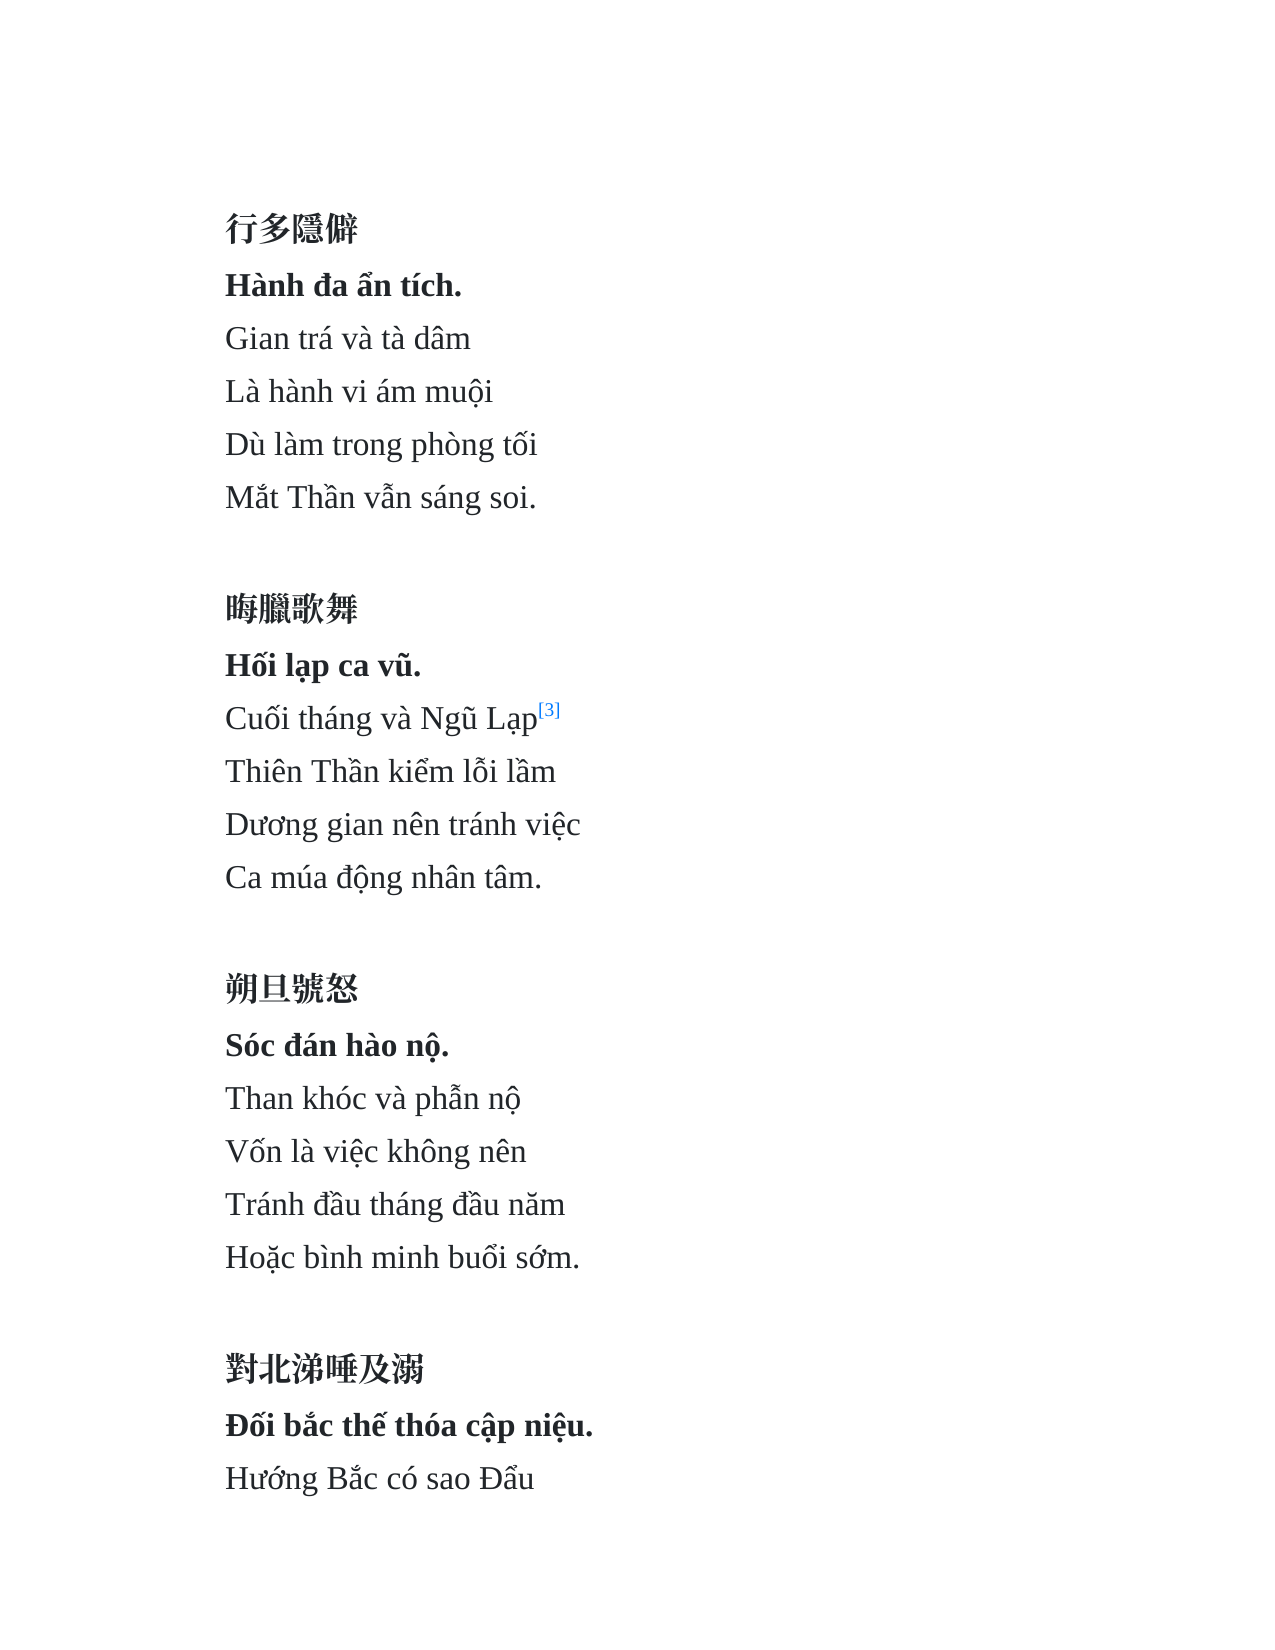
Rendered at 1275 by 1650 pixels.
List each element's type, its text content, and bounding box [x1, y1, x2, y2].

text Dù làm trong phòng tối [150, 424, 1125, 462]
text Hướng Bắc có sao Đẩu [150, 1458, 1125, 1497]
text Than khóc và phẫn nộ [150, 1078, 1125, 1117]
text Ca múa động nhân tâm. [150, 857, 1125, 895]
text Hoặc bình minh buổi sớm. [150, 1237, 1125, 1275]
text Sóc đán hào nộ. [150, 1025, 1125, 1064]
text Cuối tháng và Ngũ Lạp[3] [150, 698, 1125, 737]
text Gian trá và tà dâm [150, 318, 1125, 357]
text Hành đa ẩn tích. [150, 265, 1125, 304]
text Mắt Thần vẫn sáng soi. [150, 477, 1125, 515]
text Tránh đầu tháng đầu năm [150, 1184, 1125, 1222]
text 朔旦號怒 [150, 963, 1125, 1011]
text Thiên Thần kiểm lỗi lầm [150, 751, 1125, 789]
text Vốn là việc không nên [150, 1131, 1125, 1169]
text Dương gian nên tránh việc [150, 804, 1125, 842]
text Là hành vi ám muội [150, 371, 1125, 409]
text Đối bắc thế thóa cập niệu. [150, 1405, 1125, 1444]
text 對北涕唾及溺 [150, 1343, 1125, 1391]
text Hối lạp ca vũ. [150, 645, 1125, 684]
text 行多隱僻 [150, 203, 1125, 251]
text 晦臘歌舞 [150, 583, 1125, 631]
